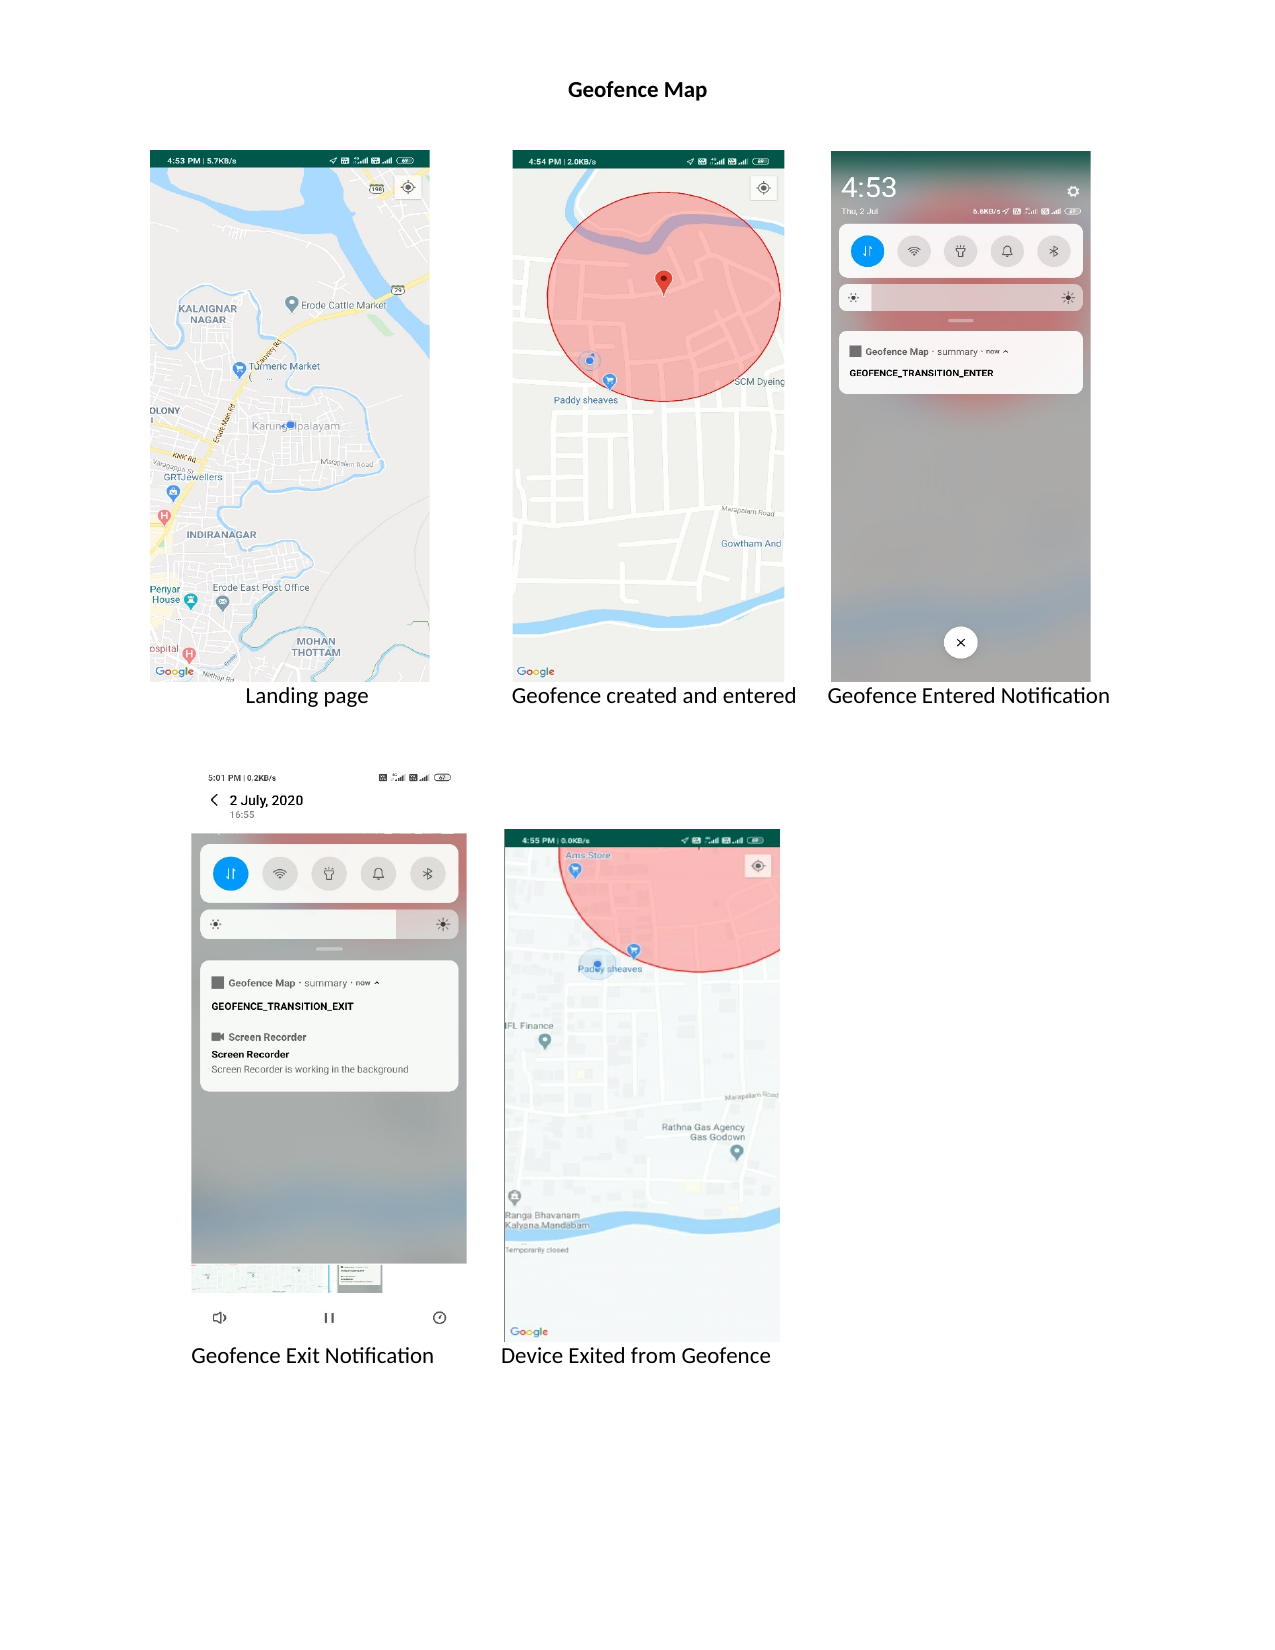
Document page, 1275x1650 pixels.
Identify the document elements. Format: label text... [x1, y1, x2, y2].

picture [831, 151, 1091, 682]
picture [512, 150, 785, 682]
picture [497, 829, 782, 1342]
text Landing page Geofence created and entered Geofence Entered Notification [225, 681, 1125, 737]
text Geofence Exit Notification Device Exited from Geofence [150, 1342, 1125, 1370]
picture [191, 765, 467, 1342]
picture [150, 150, 430, 682]
